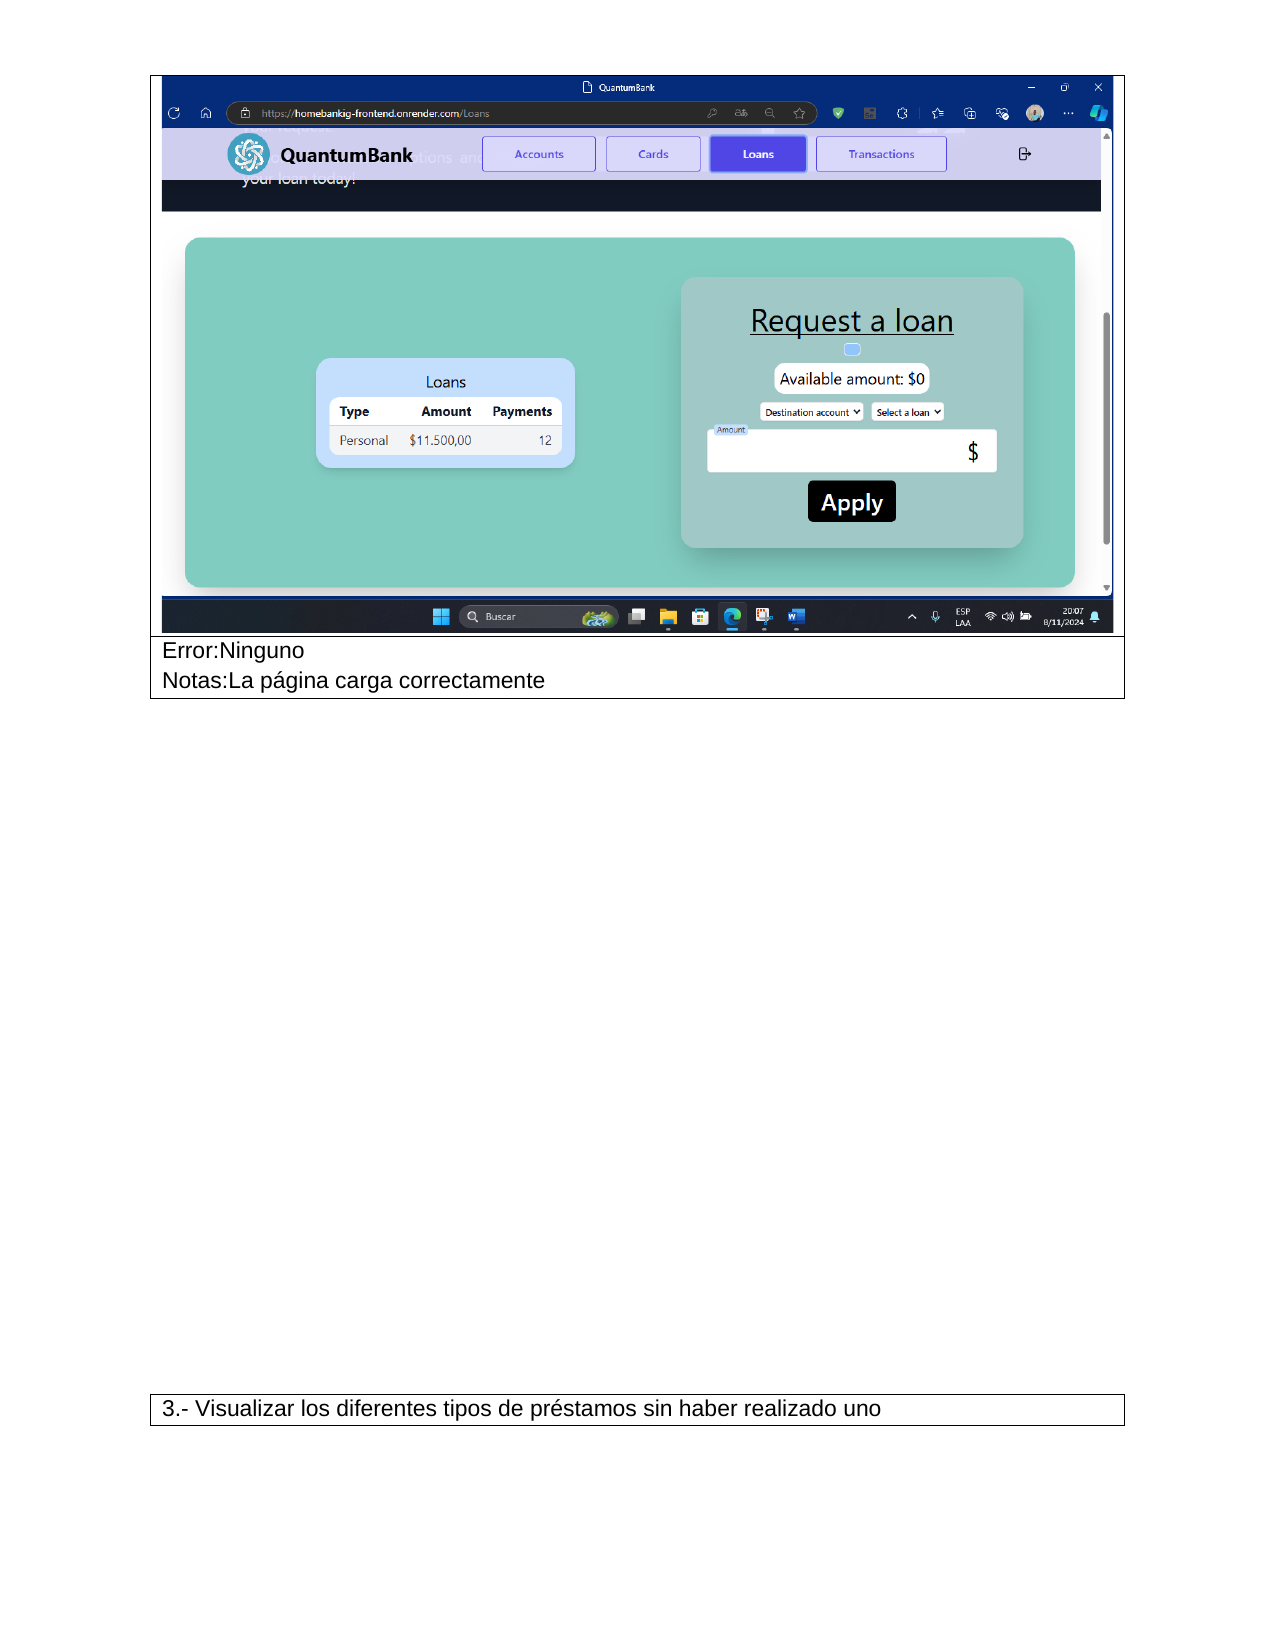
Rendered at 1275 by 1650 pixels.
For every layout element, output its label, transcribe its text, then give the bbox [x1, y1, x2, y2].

picture [161, 76, 1114, 633]
table_cell [151, 76, 1124, 636]
table_cell Error:Ninguno Notas:La página carga correctamente [151, 637, 1124, 698]
table_header 3.- Visualizar los diferentes tipos de préstamos sin haber realizado uno [151, 1395, 1124, 1425]
